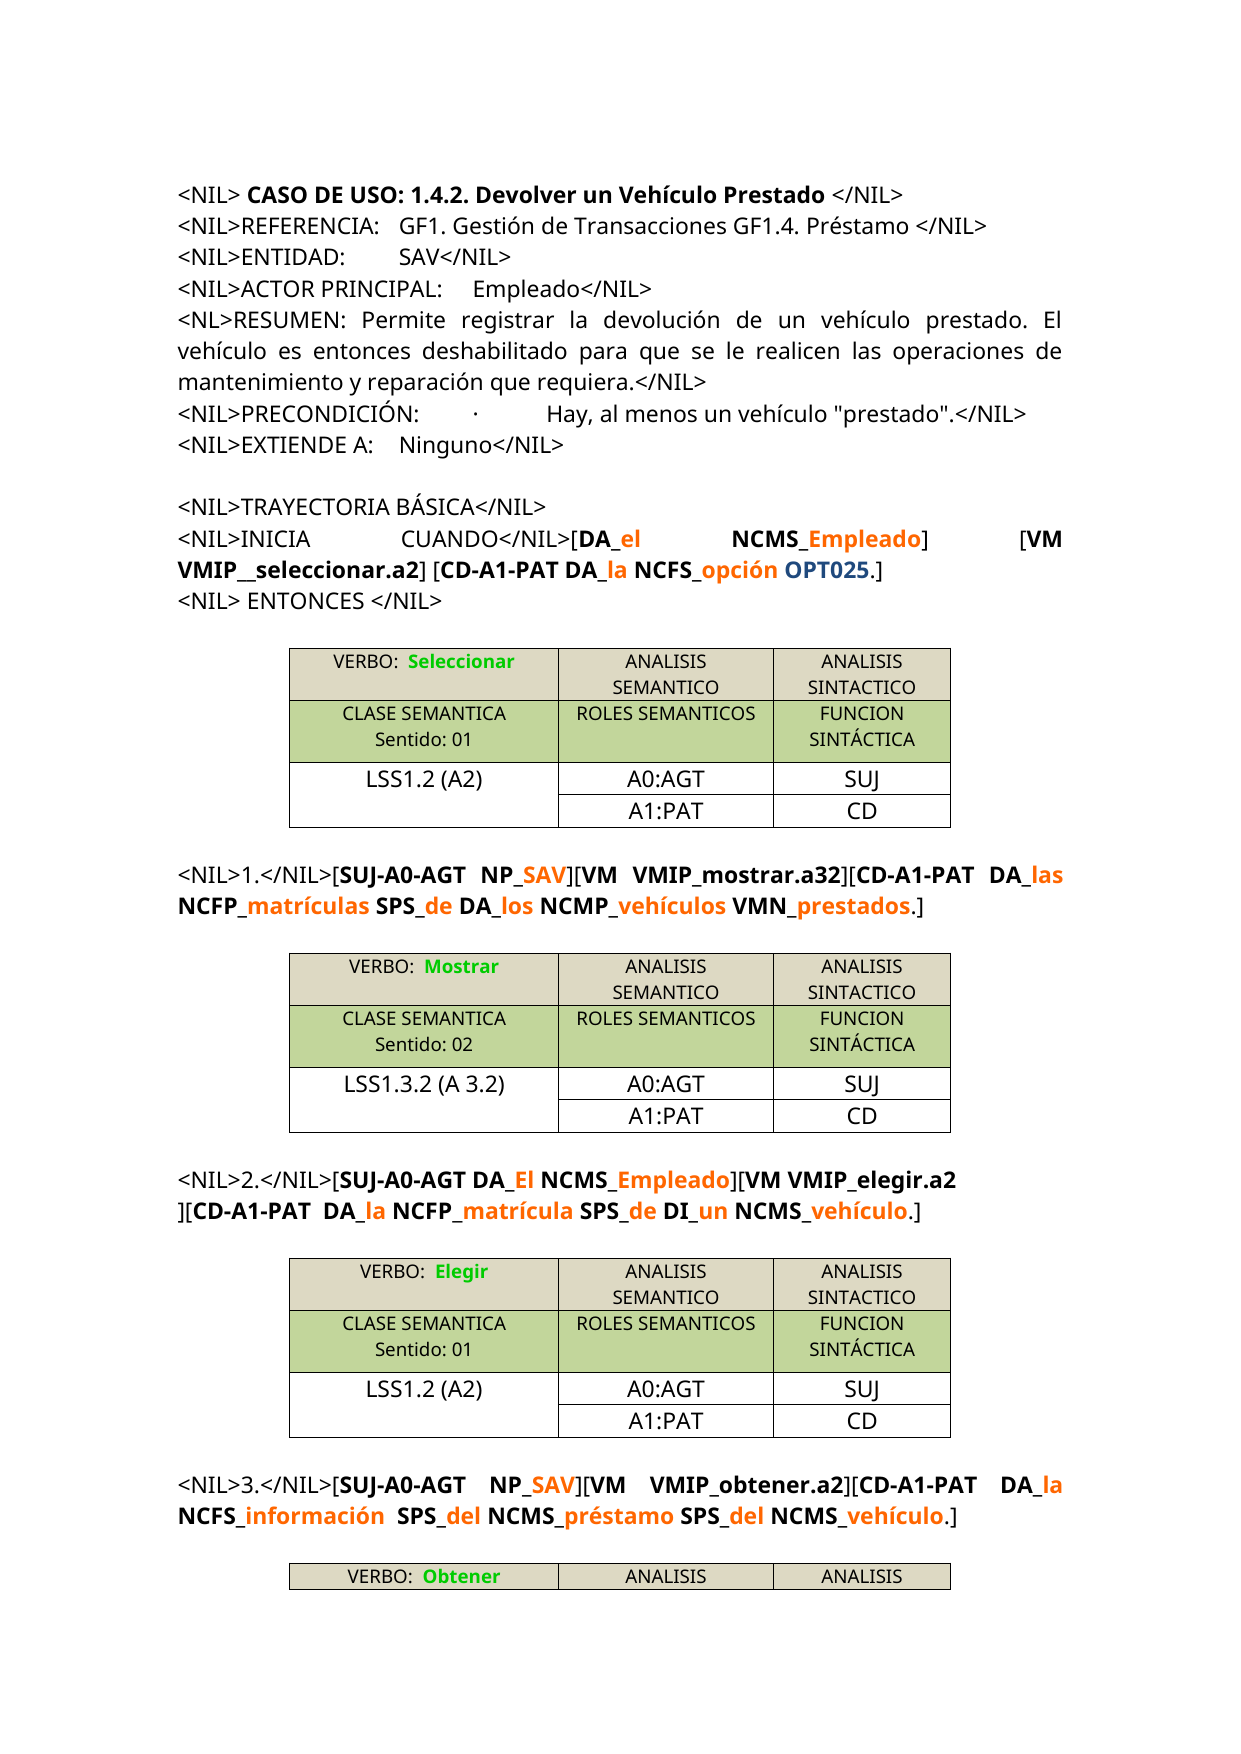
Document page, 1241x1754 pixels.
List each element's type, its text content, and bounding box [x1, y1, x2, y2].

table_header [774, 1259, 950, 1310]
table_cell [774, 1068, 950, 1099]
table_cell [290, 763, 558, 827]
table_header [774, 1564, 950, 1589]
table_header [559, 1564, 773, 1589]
text <NIL>TRAYECTORIA BÁSICA</NIL> [177, 491, 1063, 523]
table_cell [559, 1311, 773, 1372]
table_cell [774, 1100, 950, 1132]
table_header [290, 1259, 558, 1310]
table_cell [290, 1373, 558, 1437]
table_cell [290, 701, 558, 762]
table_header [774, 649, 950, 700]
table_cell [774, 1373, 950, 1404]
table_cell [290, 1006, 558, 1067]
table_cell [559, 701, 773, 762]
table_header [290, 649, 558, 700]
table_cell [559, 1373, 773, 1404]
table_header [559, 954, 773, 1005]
text <NL>RESUMEN: Permite registrar la devolución de un vehículo prestado. El vehículo es entonces deshabilitado para que se le realicen las operaciones de mantenimiento y reparación que requiera.</NIL> [177, 304, 1063, 398]
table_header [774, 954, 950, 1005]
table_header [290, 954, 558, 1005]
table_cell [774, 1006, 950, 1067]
text <NIL> CASO DE USO: 1.4.2. Devolver un Vehículo Prestado </NIL> [177, 179, 1063, 210]
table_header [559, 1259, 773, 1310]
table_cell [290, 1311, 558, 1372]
text <NIL>PRECONDICIÓN: · Hay, al menos un vehículo "prestado".</NIL> [177, 398, 1063, 429]
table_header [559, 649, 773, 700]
text <NIL>3.</NIL>[SUJ-A0-AGT NP_SAV][VM VMIP_obtener.a2][CD-A1-PAT DA_la NCFS_información SPS_del NCMS_préstamo SPS_del NCMS_vehículo.] [177, 1469, 1063, 1531]
text ][CD-A1-PAT DA_la NCFP_matrícula SPS_de DI_un NCMS_vehículo.] [177, 1195, 1063, 1226]
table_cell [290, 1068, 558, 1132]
text <NIL>ENTIDAD: SAV</NIL> [177, 241, 1063, 273]
text <NIL> ENTONCES </NIL> [177, 585, 1063, 616]
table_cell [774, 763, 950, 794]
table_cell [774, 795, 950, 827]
text <NIL>2.</NIL>[SUJ-A0-AGT DA_El NCMS_Empleado][VM VMIP_elegir.a2 [177, 1164, 1063, 1195]
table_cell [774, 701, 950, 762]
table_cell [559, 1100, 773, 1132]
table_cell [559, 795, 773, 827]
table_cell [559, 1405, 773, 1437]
text <NIL>ACTOR PRINCIPAL: Empleado</NIL> [177, 273, 1063, 304]
text <NIL>1.</NIL>[SUJ-A0-AGT NP_SAV][VM VMIP_mostrar.a32][CD-A1-PAT DA_las NCFP_matrículas SPS_de DA_los NCMP_vehículos VMN_prestados.] [177, 859, 1063, 921]
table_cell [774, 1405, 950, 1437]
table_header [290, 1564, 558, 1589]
text <NIL>EXTIENDE A: Ninguno</NIL> [177, 429, 1063, 460]
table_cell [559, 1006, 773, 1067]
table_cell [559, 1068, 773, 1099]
text <NIL>INICIA CUANDO</NIL>[DA_el NCMS_Empleado] [VM VMIP__seleccionar.a2] [CD-A1-PAT DA_la NCFS_opción OPT025.] [177, 523, 1063, 585]
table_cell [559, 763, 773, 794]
text <NIL>REFERENCIA: GF1. Gestión de Transacciones GF1.4. Préstamo </NIL> [177, 210, 1063, 241]
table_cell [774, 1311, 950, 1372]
